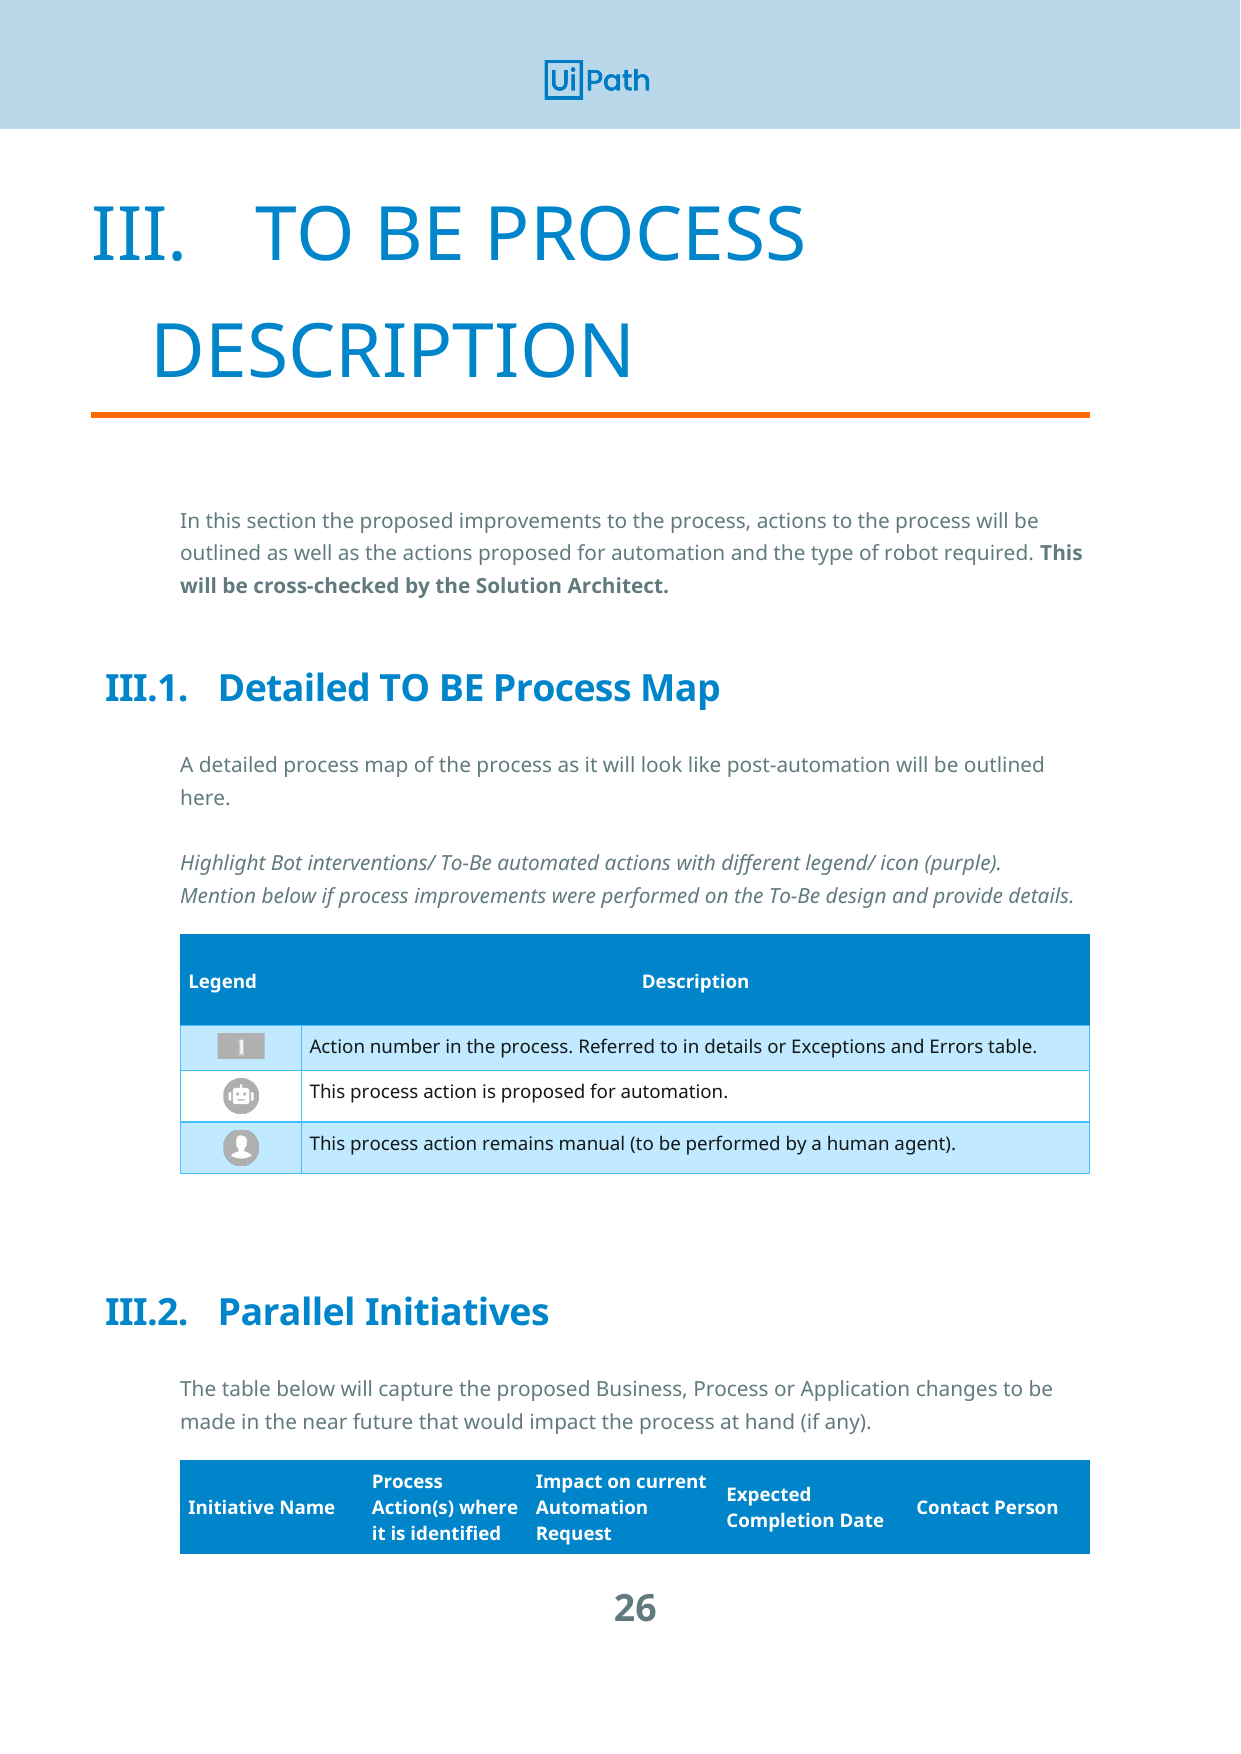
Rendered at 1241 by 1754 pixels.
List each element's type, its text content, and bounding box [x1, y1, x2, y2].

table_header Description [302, 935, 1089, 1025]
subtitle Parallel Initiatives [105, 1285, 1090, 1336]
picture [223, 1130, 259, 1166]
subtitle Detailed TO BE Process Map [105, 661, 1090, 712]
text The table below will capture the proposed Business, Process or Application changes to be made in the near future that would impact the process at hand (if any). [180, 1374, 1090, 1435]
picture [544, 60, 651, 100]
text In this section the proposed improvements to the process, actions to the process will be outlined as well as the actions proposed for automation and the type of robot required. This will be cross-checked by the Solution Architect. [180, 506, 1090, 632]
table_cell This process action is proposed for automation. [302, 1071, 1089, 1121]
table_cell Action number in the process. Referred to in details or Exceptions and Errors table. [302, 1026, 1089, 1070]
table_header Contact Person [909, 1461, 1089, 1553]
table_cell [181, 1071, 301, 1121]
table_header Initiative Name [181, 1461, 364, 1553]
table_header Impact on current Automation Request [529, 1461, 718, 1553]
table_header Legend [181, 935, 301, 1025]
table_header Process Action(s) where it is identified [365, 1461, 528, 1553]
table_cell [181, 1123, 301, 1173]
table_header Expected Completion Date [719, 1461, 908, 1553]
subtitle TO BE Process description [91, 180, 1090, 412]
table_cell This process action remains manual (to be performed by a human agent). [302, 1123, 1089, 1173]
table_cell [181, 1026, 301, 1070]
text A detailed process map of the process as it will look like post-automation will be outlined here. Highlight Bot interventions/ To-Be automated actions with different legend/ icon (purple). Mention below if process improvements were performed on the To-Be design and provide details. [180, 750, 1090, 909]
picture [223, 1078, 259, 1114]
